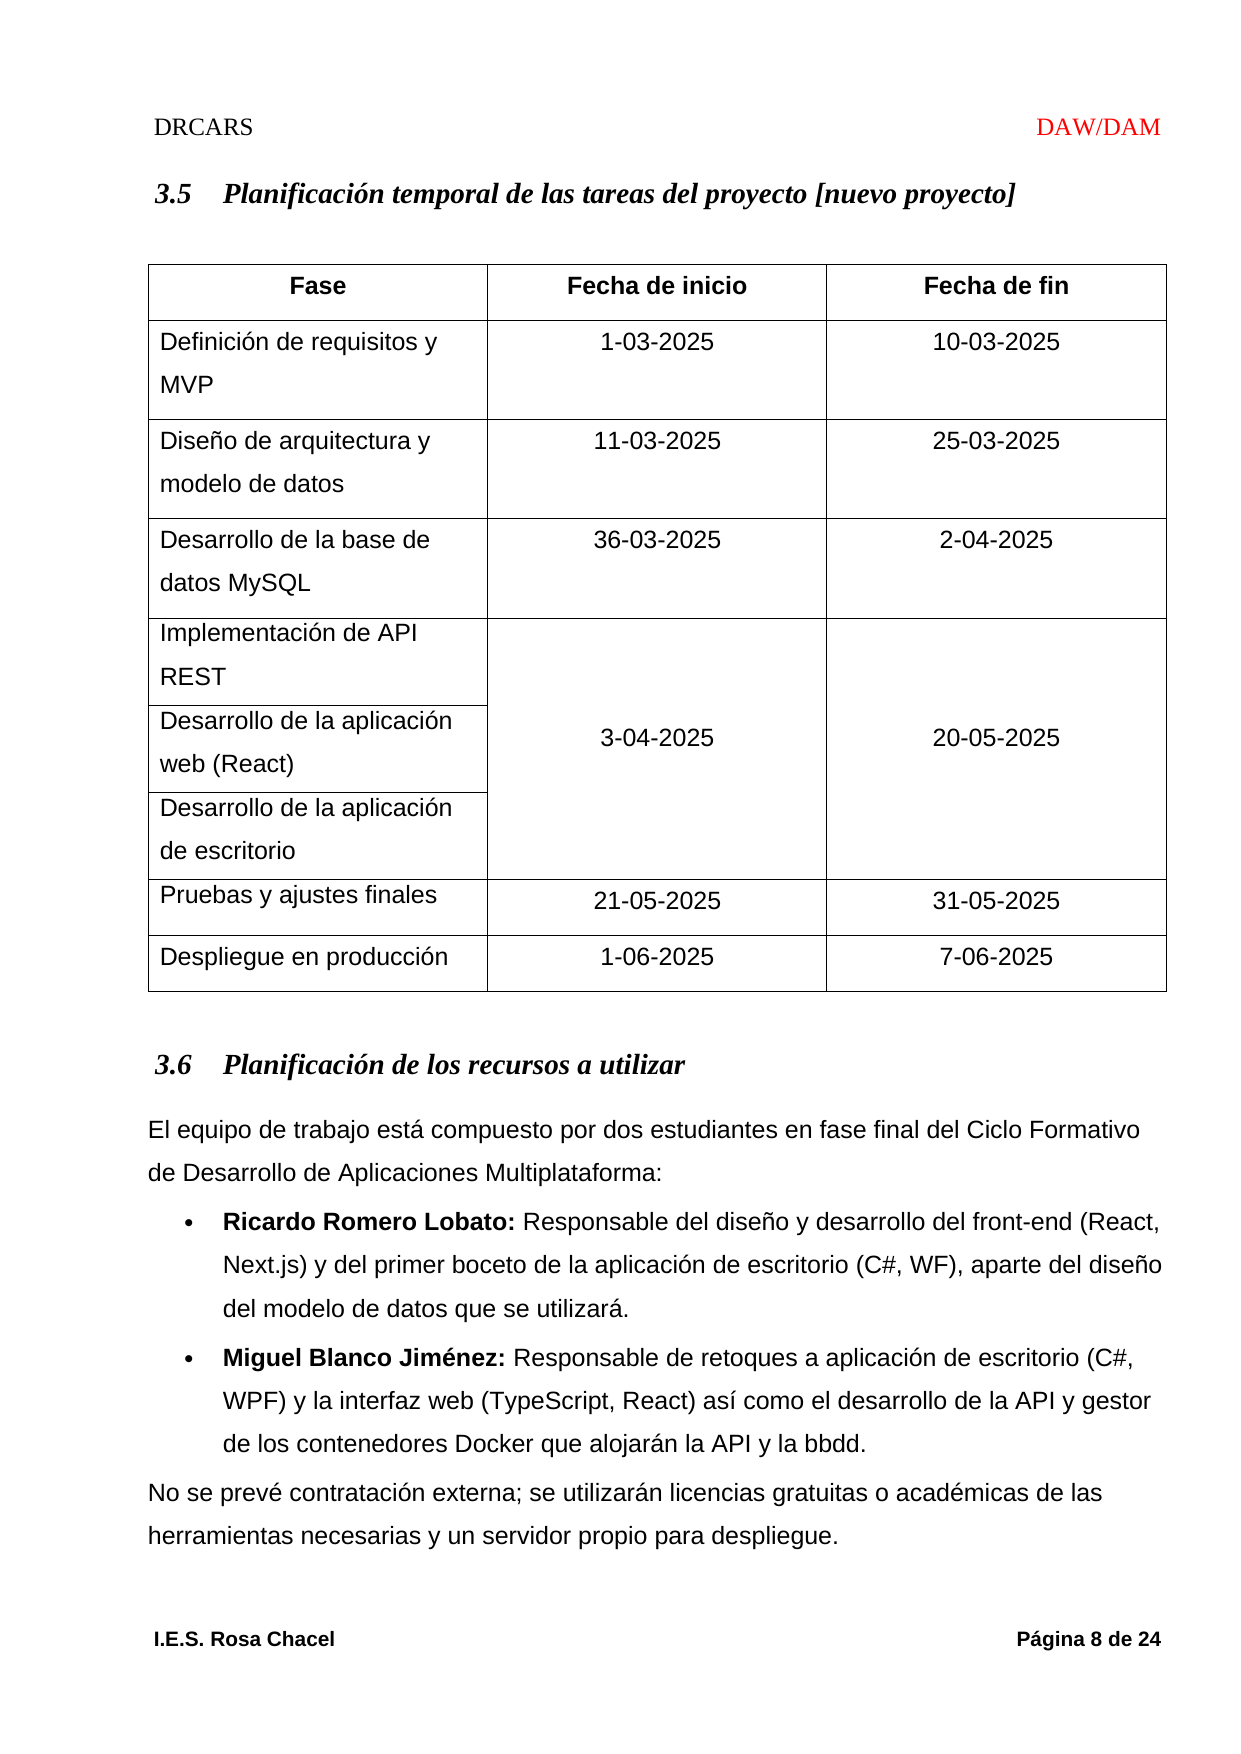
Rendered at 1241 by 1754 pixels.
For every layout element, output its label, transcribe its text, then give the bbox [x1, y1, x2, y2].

subtitle Planificación de los recursos a utilizar [148, 1047, 1167, 1080]
table_cell Despliegue en producción [149, 936, 487, 991]
table_cell Desarrollo de la base de datos MySQL [149, 519, 487, 617]
table_header Fase [149, 265, 487, 320]
text El equipo de trabajo está compuesto por dos estudiantes en fase final del Ciclo Formativo de Desarrollo de Aplicaciones Multiplataforma: [148, 1115, 1167, 1187]
text No se prevé contratación externa; se utilizarán licencias gratuitas o académicas de las herramientas necesarias y un servidor propio para despliegue. [148, 1478, 1167, 1550]
table_cell Definición de requisitos y MVP [149, 321, 487, 419]
table_cell 21-05-2025 [488, 880, 826, 935]
table_cell 25-03-2025 [827, 420, 1166, 518]
table_header Fecha de fin [827, 265, 1166, 320]
table_cell Desarrollo de la aplicación de escritorio [149, 793, 487, 879]
table_cell 36-03-2025 [488, 519, 826, 617]
table_cell Pruebas y ajustes finales [149, 880, 487, 935]
subtitle Planificación temporal de las tareas del proyecto [nuevo proyecto] [148, 176, 1167, 209]
table_cell 3-04-2025 [488, 619, 826, 879]
list Ricardo Romero Lobato: Responsable del diseño y desarrollo del front-end (React, Next.js) y del primer boceto de la aplicación de escritorio (C#, WF), aparte del diseño del modelo de datos que se utilizará. [185, 1207, 1167, 1322]
table_cell 10-03-2025 [827, 321, 1166, 419]
table_cell 1-03-2025 [488, 321, 826, 419]
table_cell Diseño de arquitectura y modelo de datos [149, 420, 487, 518]
table_cell 7-06-2025 [827, 936, 1166, 991]
table_cell Implementación de API REST [149, 619, 487, 704]
list Miguel Blanco Jiménez: Responsable de retoques a aplicación de escritorio (C#, WPF) y la interfaz web (TypeScript, React) así como el desarrollo de la API y gestor de los contenedores Docker que alojarán la API y la bbdd. [185, 1343, 1167, 1458]
table_cell 31-05-2025 [827, 880, 1166, 935]
table_cell 20-05-2025 [827, 619, 1166, 879]
table_cell 11-03-2025 [488, 420, 826, 518]
table_cell 1-06-2025 [488, 936, 826, 991]
table_cell 2-04-2025 [827, 519, 1166, 617]
table_cell Desarrollo de la aplicación web (React) [149, 706, 487, 792]
table_header Fecha de inicio [488, 265, 826, 320]
